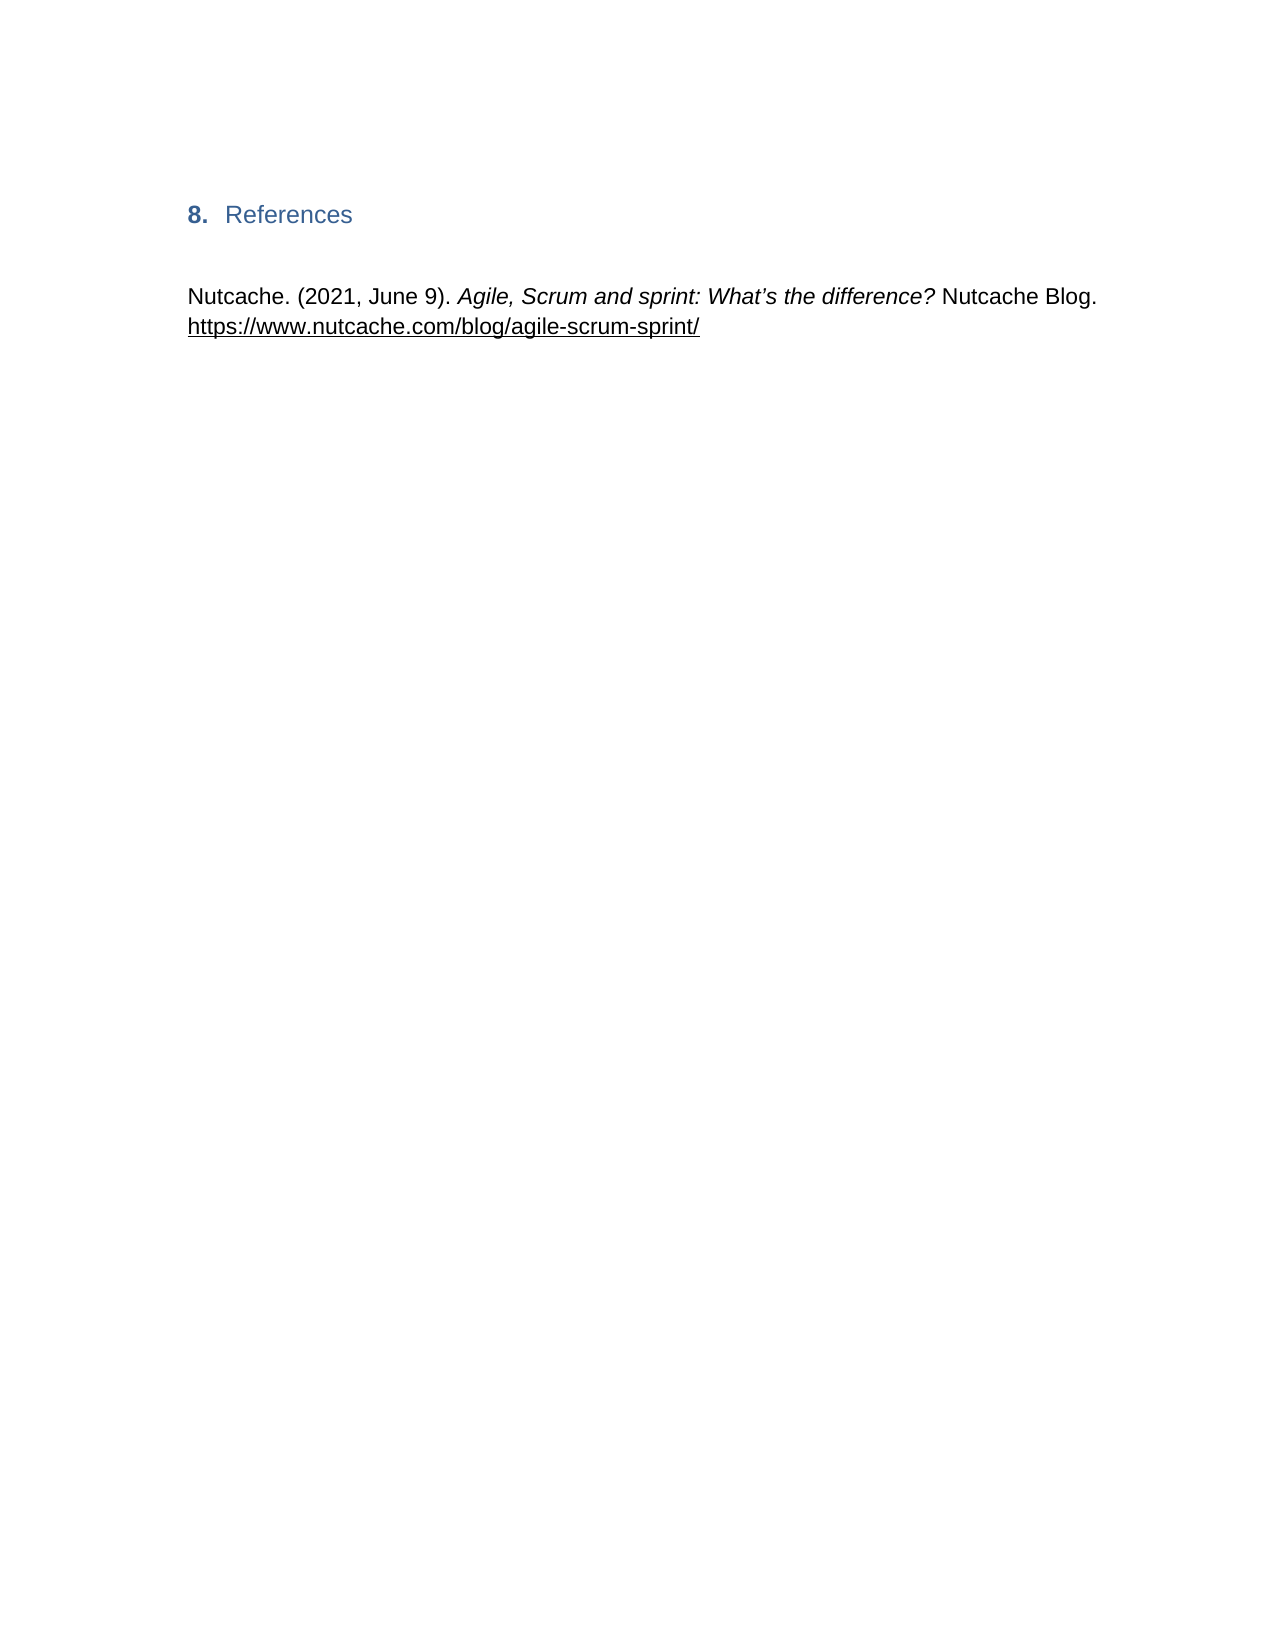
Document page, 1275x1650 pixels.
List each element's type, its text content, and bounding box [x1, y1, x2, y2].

subtitle Nutcache. (2021, June 9). Agile, Scrum and sprint: What’s the difference? Nutcache Blog. https://www.nutcache.com/blog/agile-scrum-sprint/ [187, 283, 1125, 339]
subtitle References [187, 200, 1125, 229]
